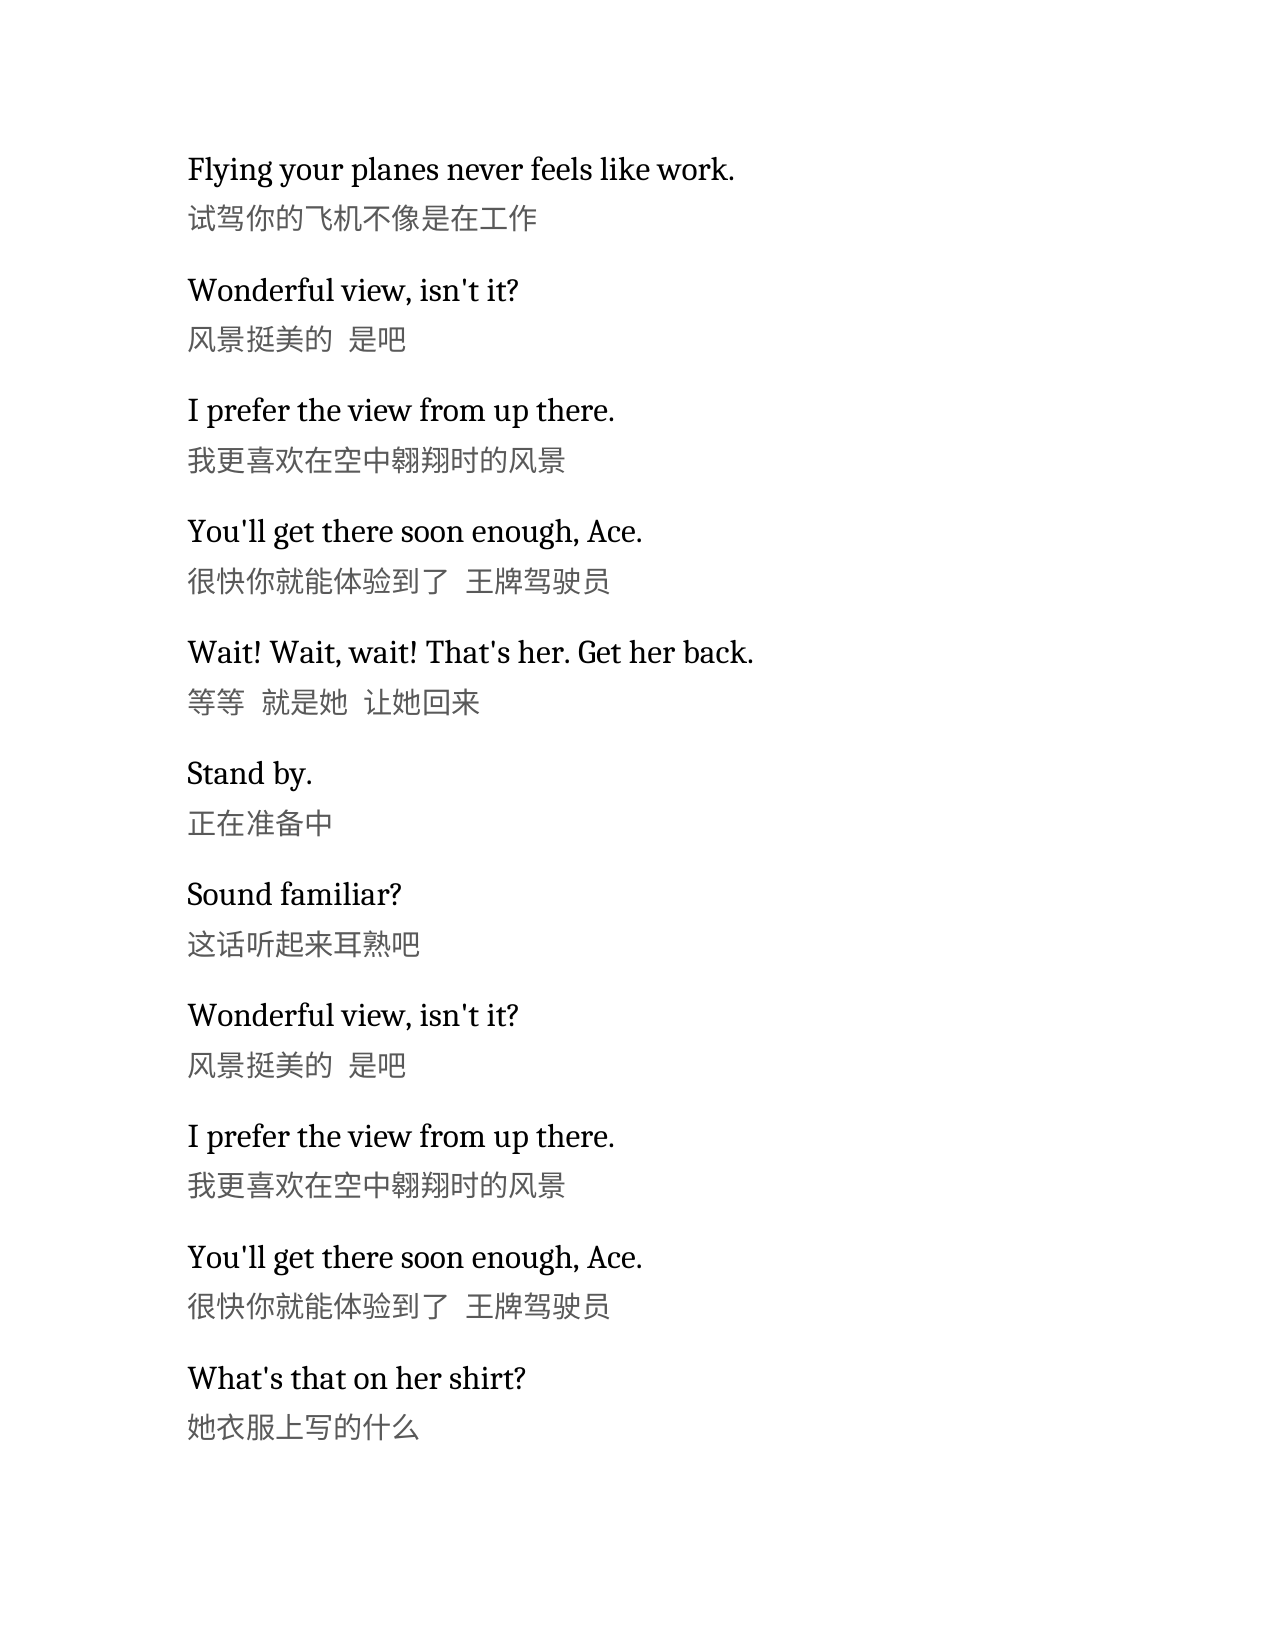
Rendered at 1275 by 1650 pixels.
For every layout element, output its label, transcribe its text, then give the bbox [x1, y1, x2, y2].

text 她衣服上写的什么 [187, 1408, 1087, 1447]
text Wonderful view, isn't it? [187, 271, 1087, 309]
text 很快你就能体验到了 王牌驾驶员 [187, 1287, 1087, 1326]
text 我更喜欢在空中翱翔时的风景 [187, 1166, 1087, 1205]
text 这话听起来耳熟吧 [187, 924, 1087, 963]
text Flying your planes never feels like work. [187, 150, 1087, 188]
text 正在准备中 [187, 803, 1087, 843]
text 风景挺美的 是吧 [187, 319, 1087, 359]
text What's that on her shirt? [187, 1359, 1087, 1398]
text 等等 就是她 让她回来 [187, 682, 1087, 722]
text You'll get there soon enough, Ace. [187, 513, 1087, 551]
text 我更喜欢在空中翱翔时的风景 [187, 440, 1087, 480]
text I prefer the view from up there. [187, 392, 1087, 430]
text Stand by. [187, 755, 1087, 793]
text 试驾你的飞机不像是在工作 [187, 198, 1087, 238]
text I prefer the view from up there. [187, 1117, 1087, 1156]
text Wonderful view, isn't it? [187, 997, 1087, 1035]
text You'll get there soon enough, Ace. [187, 1238, 1087, 1277]
text 很快你就能体验到了 王牌驾驶员 [187, 561, 1087, 601]
text 风景挺美的 是吧 [187, 1045, 1087, 1084]
text Wait! Wait, wait! That's her. Get her back. [187, 634, 1087, 672]
text Sound familiar? [187, 876, 1087, 914]
